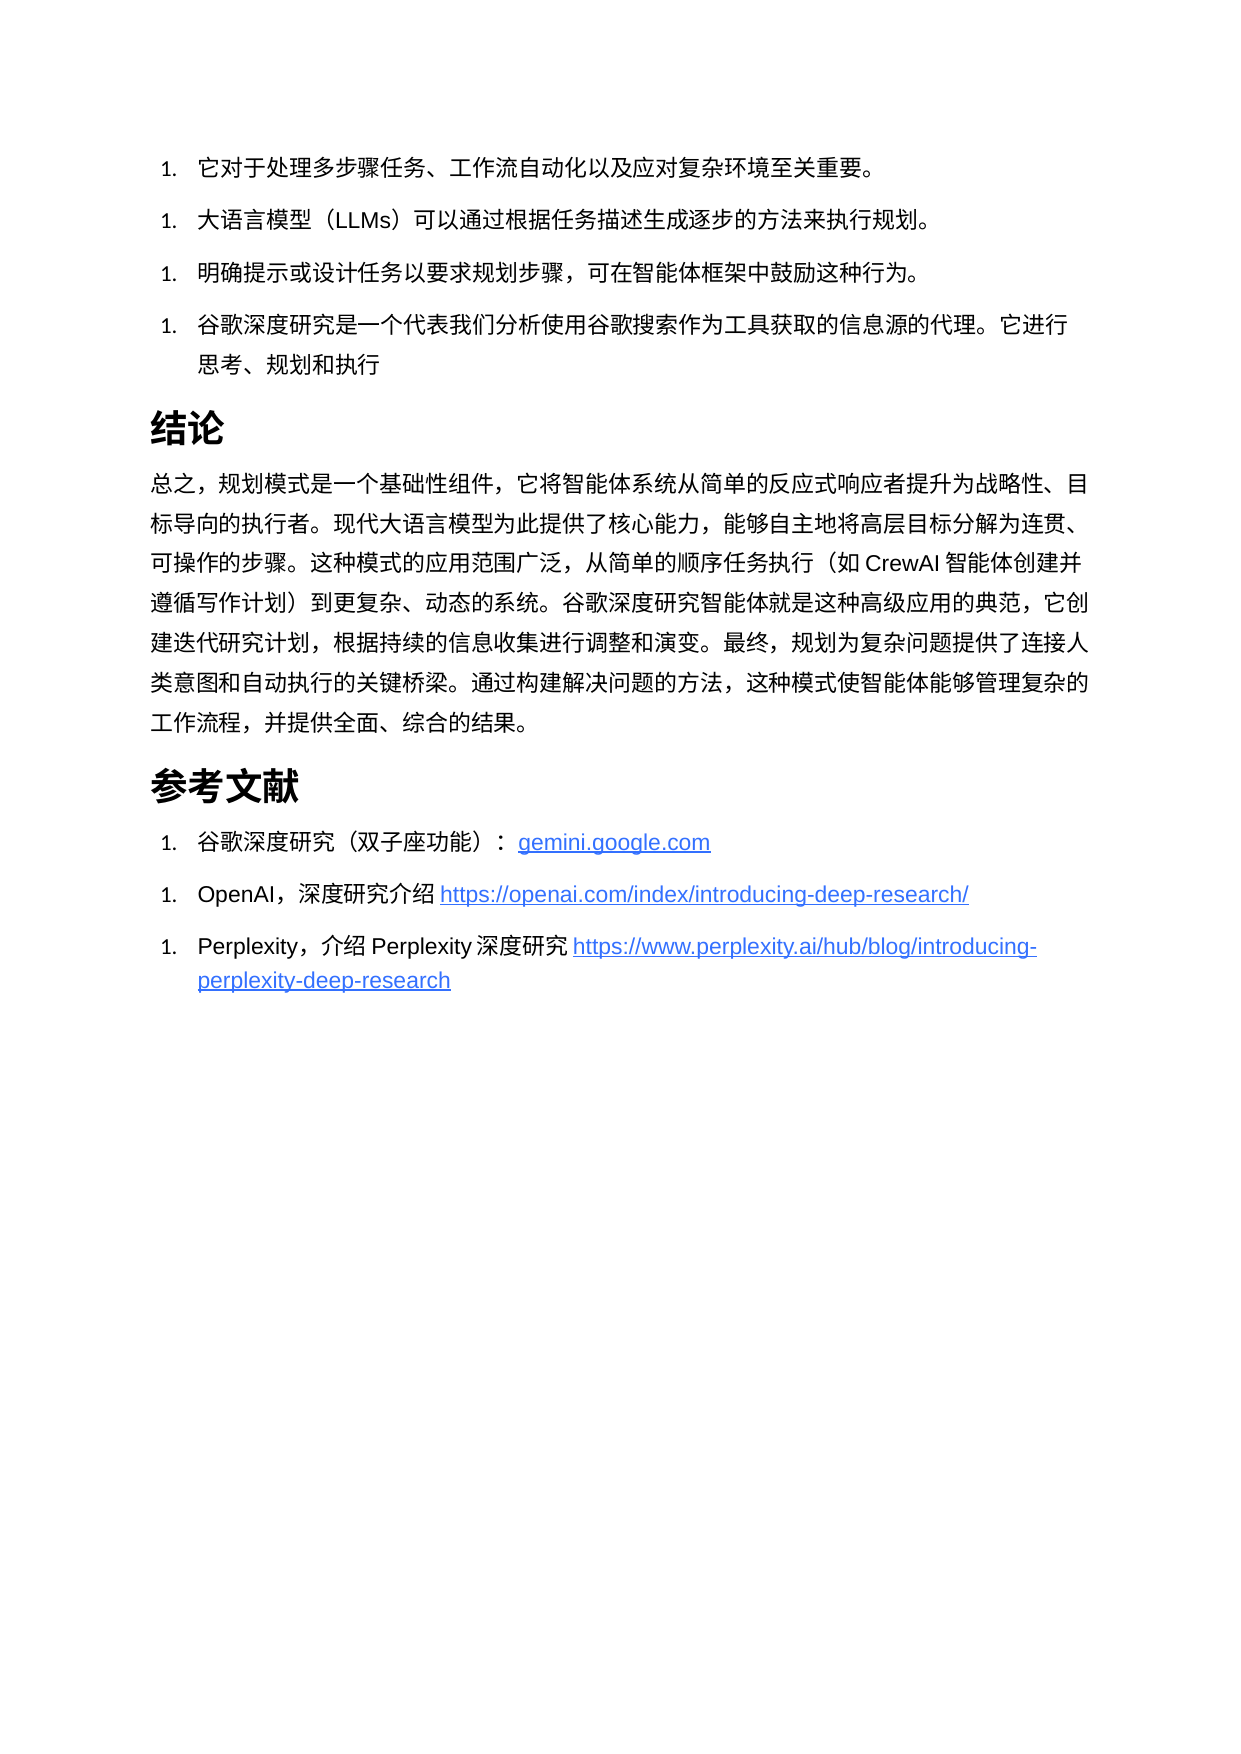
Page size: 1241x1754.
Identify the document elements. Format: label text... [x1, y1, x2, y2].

list 谷歌深度研究（双子座功能）：gemini.google.com [160, 823, 1090, 857]
list OpenAI，深度研究介绍https://openai.com/index/introducing-deep-research/ [160, 876, 1090, 909]
text 总之，规划模式是一个基础性组件，它将智能体系统从简单的反应式响应者提升为战略性、目标导向的执行者。现代大语言模型为此提供了核心能力，能够自主地将高层目标分解为连贯、可操作的步骤。这种模式的应用范围广泛，从简单的顺序任务执行（如CrewAI智能体创建并遵循写作计划）到更复杂、动态的系统。谷歌深度研究智能体就是这种高级应用的典范，它创建迭代研究计划，根据持续的信息收集进行调整和演变。最终，规划为复杂问题提供了连接人类意图和自动执行的关键桥梁。通过构建解决问题的方法，这种模式使智能体能够管理复杂的工作流程，并提供全面、综合的结果。 [150, 466, 1090, 738]
list 谷歌深度研究是一个代表我们分析使用谷歌搜索作为工具获取的信息源的代理。它进行思考、规划和执行 [160, 307, 1090, 380]
list 明确提示或设计任务以要求规划步骤，可在智能体框架中鼓励这种行为。 [160, 254, 1090, 288]
list Perplexity，介绍Perplexity深度研究https://www.perplexity.ai/hub/blog/introducing-perplexity-deep-research [160, 928, 1090, 993]
list 它对于处理多步骤任务、工作流自动化以及应对复杂环境至关重要。 [160, 150, 1090, 183]
list 大语言模型（LLMs）可以通过根据任务描述生成逐步的方法来执行规划。 [160, 202, 1090, 236]
